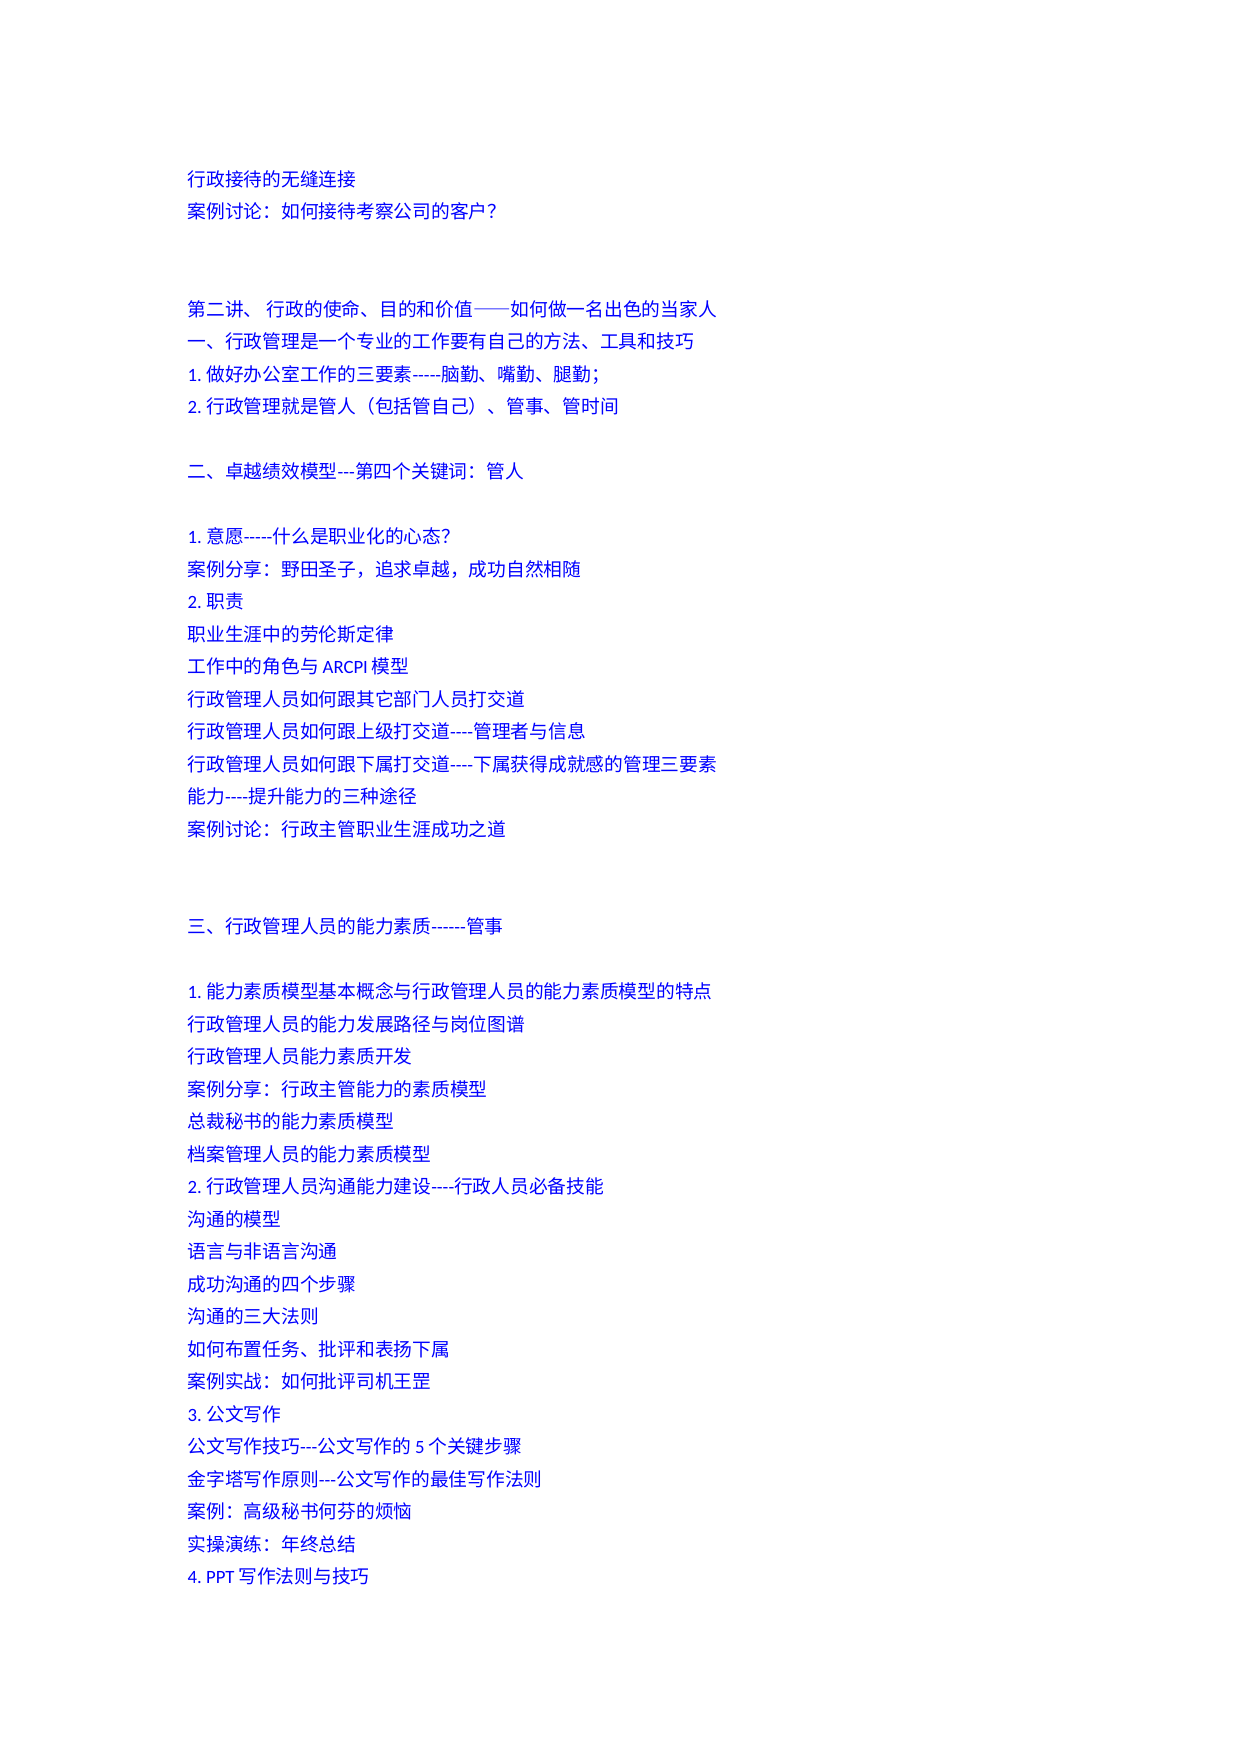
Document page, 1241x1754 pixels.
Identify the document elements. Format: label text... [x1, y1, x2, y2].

text 1. 意愿-----什么是职业化的心态？ [187, 519, 1053, 552]
text 一、行政管理是一个专业的工作要有自己的方法、工具和技巧 [187, 324, 1053, 357]
text 能力----提升能力的三种途径 [187, 779, 1053, 812]
text 案例实战：如何批评司机王罡 [187, 1364, 1053, 1397]
text 二、卓越绩效模型---第四个关键词：管人 [187, 454, 1053, 487]
text 案例分享：行政主管能力的素质模型 [187, 1072, 1053, 1104]
text 1. 做好办公室工作的三要素-----脑勤、嘴勤、腿勤； [187, 357, 1053, 389]
text 第二讲、 行政的使命、目的和价值——如何做一名出色的当家人 [187, 292, 1053, 324]
text 成功沟通的四个步骤 [187, 1267, 1053, 1299]
text 沟通的三大法则 [187, 1299, 1053, 1332]
text 沟通的模型 [187, 1202, 1053, 1234]
text 金字塔写作原则---公文写作的最佳写作法则 [187, 1462, 1053, 1494]
text 三、行政管理人员的能力素质------管事 [187, 909, 1053, 942]
text 2. 行政管理就是管人（包括管自己）、管事、管时间 [187, 389, 1053, 422]
text 1. 能力素质模型基本概念与行政管理人员的能力素质模型的特点 [187, 974, 1053, 1007]
text 2. 行政管理人员沟通能力建设----行政人员必备技能 [187, 1169, 1053, 1202]
text 2. 职责 [187, 584, 1053, 617]
text 案例讨论：行政主管职业生涯成功之道 [187, 812, 1053, 844]
text 职业生涯中的劳伦斯定律 [187, 617, 1053, 649]
text 4. PPT写作法则与技巧 [187, 1559, 1053, 1592]
text 3. 公文写作 [187, 1397, 1053, 1429]
text 案例讨论：如何接待考察公司的客户？ [187, 194, 1053, 227]
text 如何布置任务、批评和表扬下属 [187, 1332, 1053, 1364]
text 工作中的角色与ARCPI模型 [187, 649, 1053, 682]
text 档案管理人员的能力素质模型 [187, 1137, 1053, 1169]
text 行政管理人员如何跟下属打交道----下属获得成就感的管理三要素 [187, 747, 1053, 779]
text 行政接待的无缝连接 [187, 162, 1053, 194]
text 语言与非语言沟通 [187, 1234, 1053, 1267]
text 案例分享：野田圣子，追求卓越，成功自然相随 [187, 552, 1053, 584]
text 行政管理人员的能力发展路径与岗位图谱 [187, 1007, 1053, 1039]
text 行政管理人员如何跟上级打交道----管理者与信息 [187, 714, 1053, 747]
text 行政管理人员能力素质开发 [187, 1039, 1053, 1072]
text 公文写作技巧---公文写作的5个关键步骤 [187, 1429, 1053, 1462]
text 行政管理人员如何跟其它部门人员打交道 [187, 682, 1053, 714]
text 案例：高级秘书何芬的烦恼 [187, 1494, 1053, 1527]
text 实操演练：年终总结 [187, 1527, 1053, 1559]
text 总裁秘书的能力素质模型 [187, 1104, 1053, 1137]
